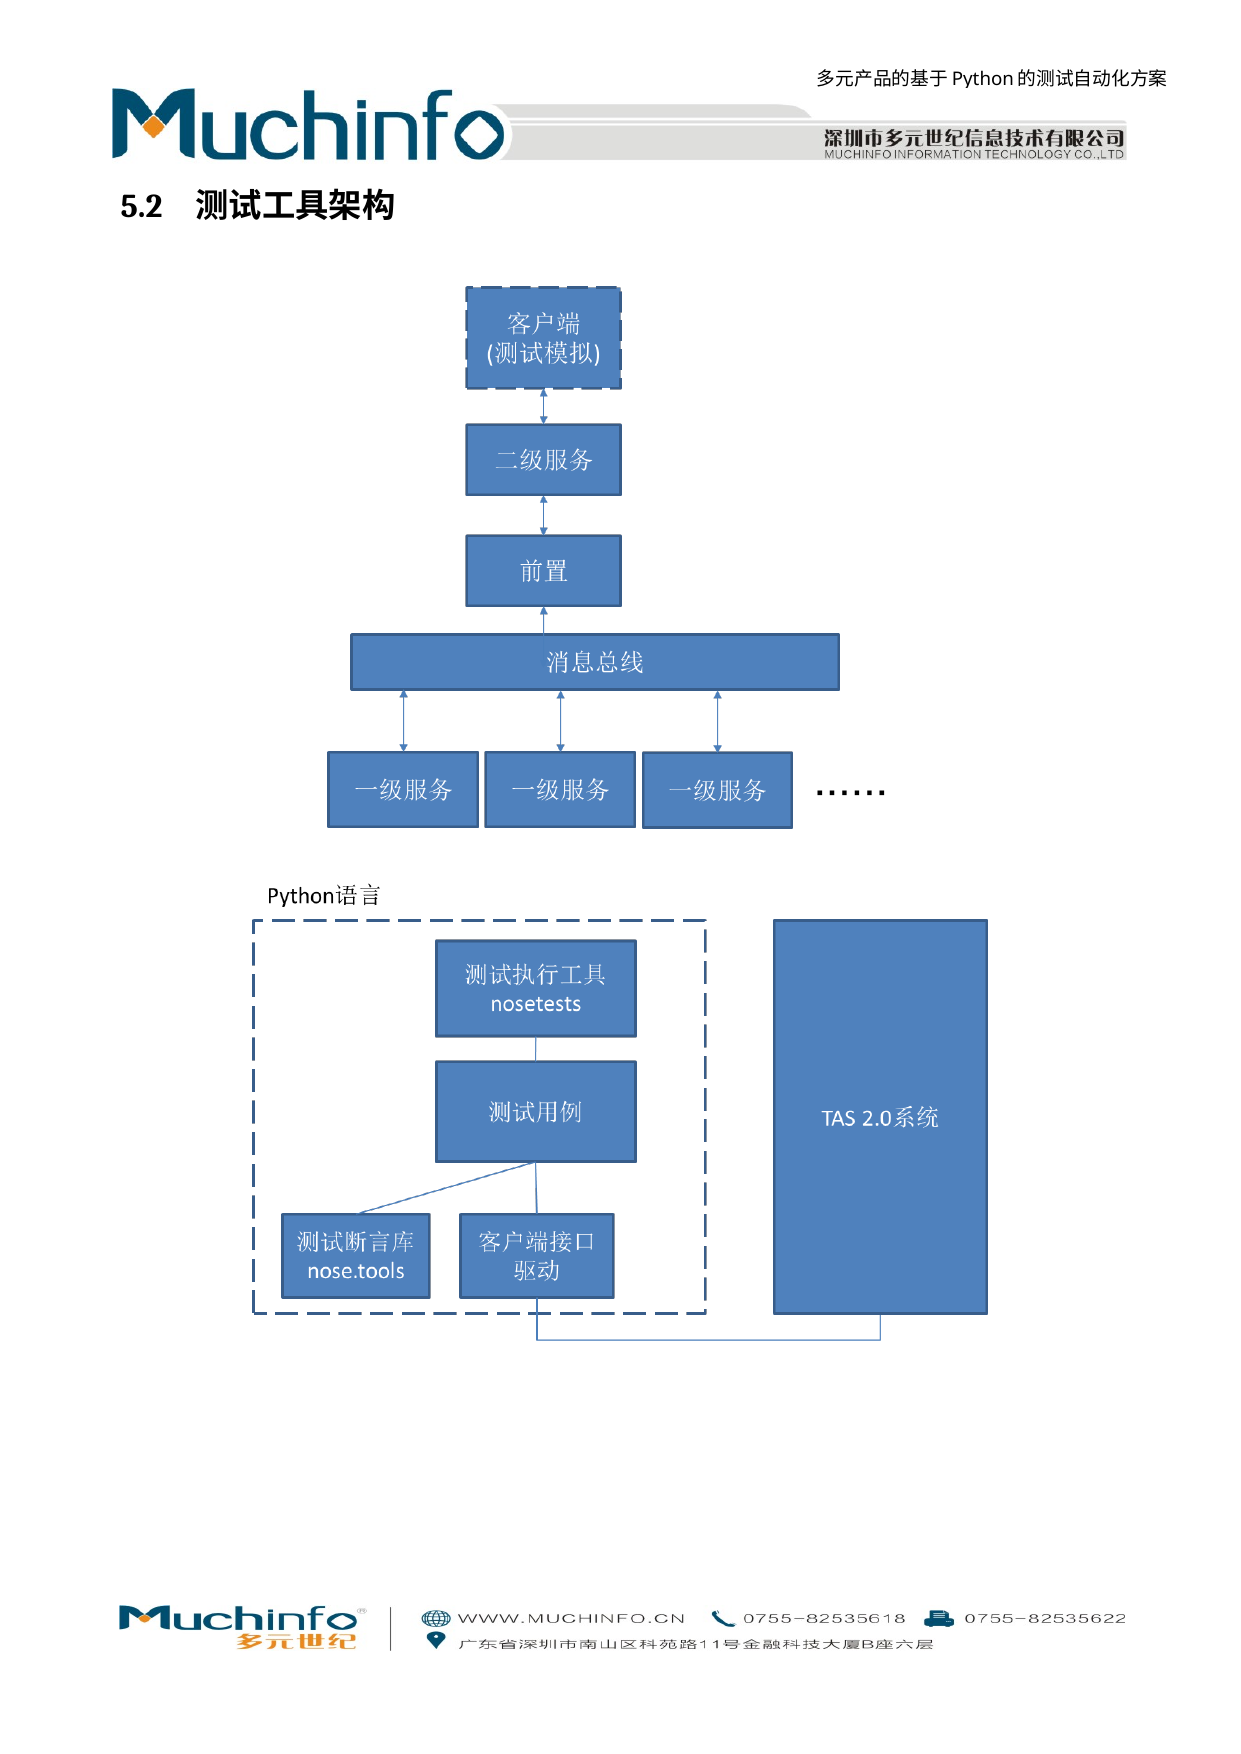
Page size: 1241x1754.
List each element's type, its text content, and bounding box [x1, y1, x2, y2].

subtitle 测试工具架构 [120, 170, 1128, 235]
picture [112, 88, 1127, 167]
picture [327, 286, 914, 831]
picture [252, 871, 988, 1341]
picture [119, 1605, 1125, 1651]
